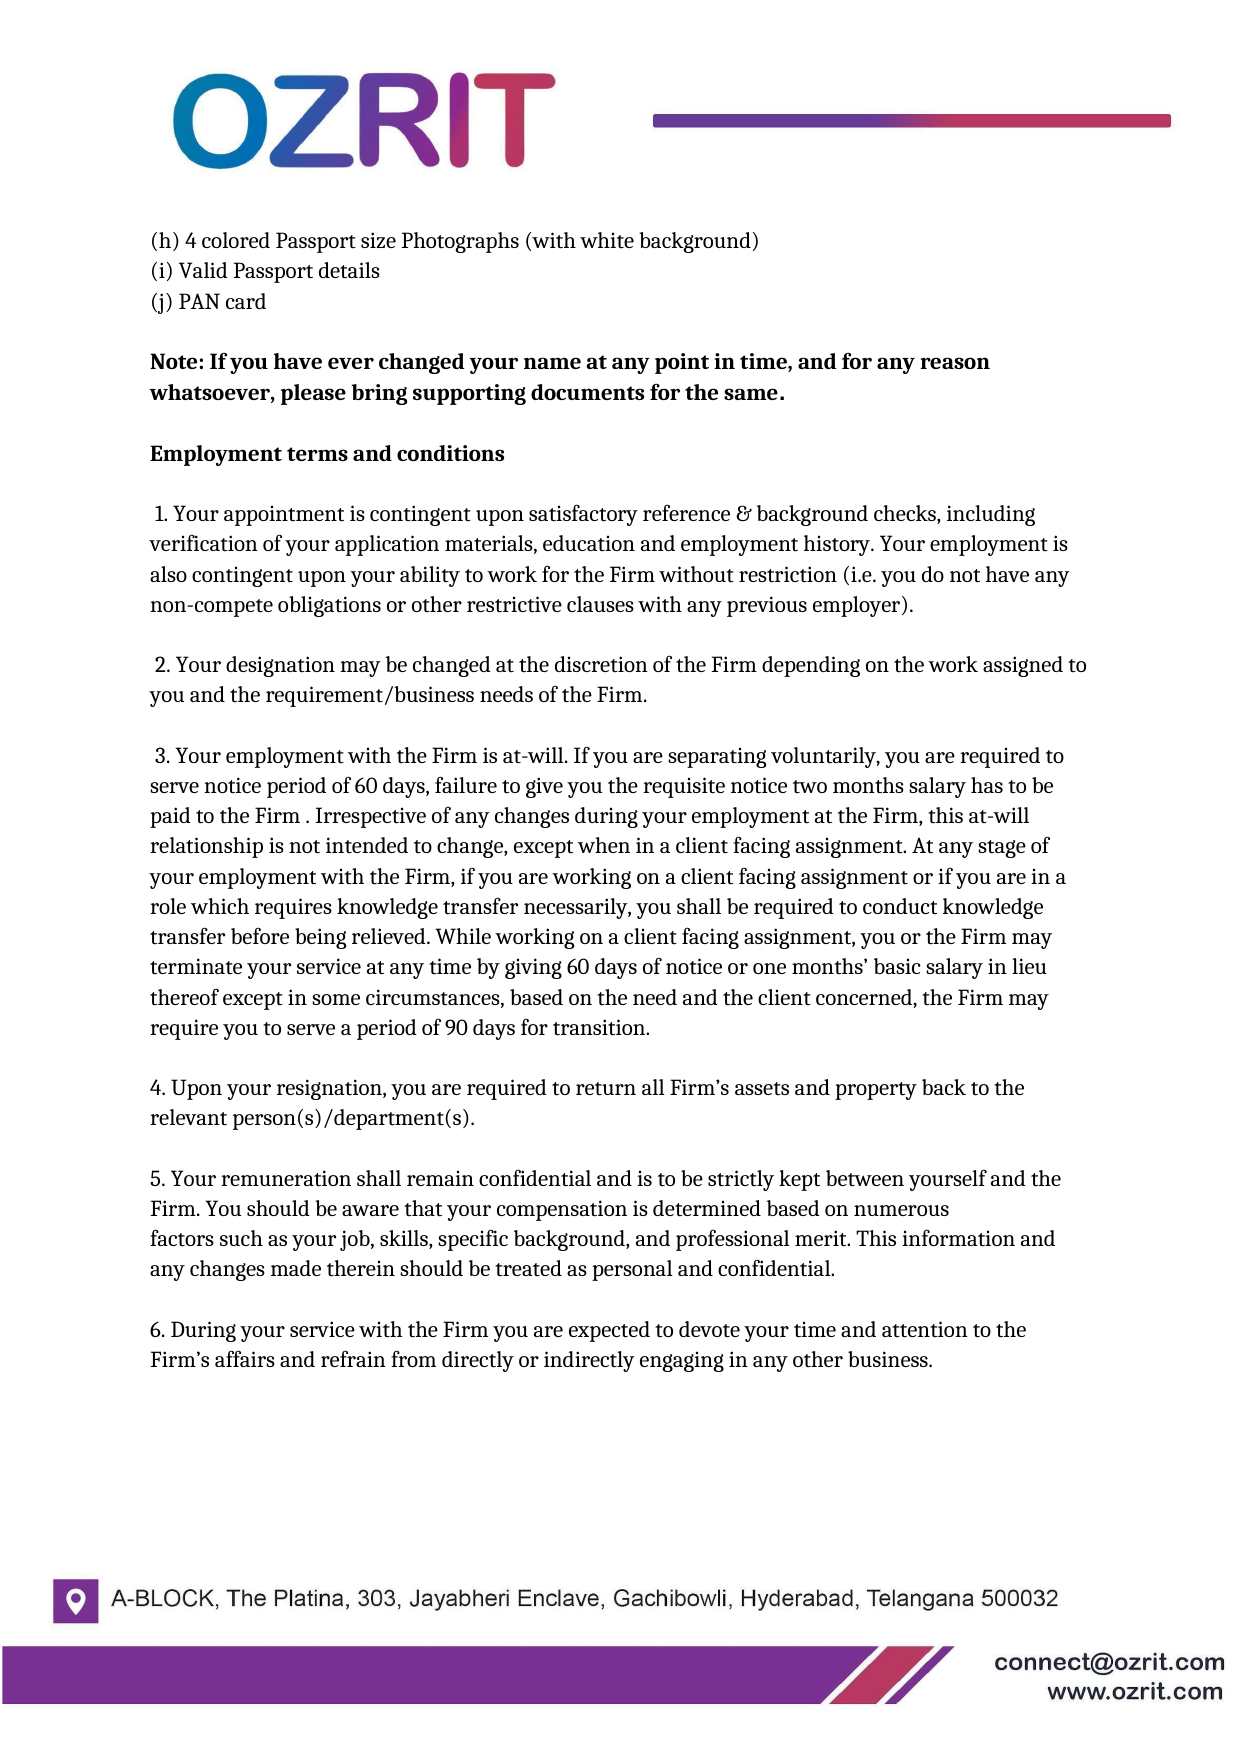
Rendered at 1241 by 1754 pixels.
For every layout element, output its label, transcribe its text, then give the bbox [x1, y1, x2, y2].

text factors such as your job, skills, specific background, and professional merit. This information and any changes made therein should be treated as personal and confidential. [150, 1226, 1090, 1283]
text 5. Your remuneration shall remain confidential and is to be strictly kept between yourself and the Firm. You should be aware that your compensation is determined based on numerous [150, 1166, 1090, 1222]
text 1. Your appointment is contingent upon satisfactory reference & background checks, including verification of your application materials, education and employment history. Your employment is also contingent upon your ability to work for the Firm without restriction (i.e. you do not have any non-compete obligations or other restrictive clauses with any previous employer). [150, 501, 1090, 618]
text Note: If you have ever changed your name at any point in time, and for any reason whatsoever, please bring supporting documents for the same. [150, 349, 1090, 406]
text 3. Your employment with the Firm is at-will. If you are separating voluntarily, you are required to serve notice period of 60 days, failure to give you the requisite notice two months salary has to be paid to the Firm . Irrespective of any changes during your employment at the Firm, this at-will relationship is not intended to change, except when in a client facing assignment. At any stage of your employment with the Firm, if you are working on a client facing assignment or if you are in a role which requires knowledge transfer necessarily, you shall be required to conduct knowledge transfer before being relieved. While working on a client facing assignment, you or the Firm may terminate your service at any time by giving 60 days of notice or one months’ basic salary in lieu thereof except in some circumstances, based on the need and the client concerned, the Firm may require you to serve a period of 90 days for transition. [150, 743, 1090, 1041]
text (h) 4 colored Passport size Photographs (with white background) [150, 228, 1090, 254]
text (j) PAN card [150, 288, 1090, 315]
text 2. Your designation may be changed at the discretion of the Firm depending on the work assigned to you and the requirement/business needs of the Firm. [150, 652, 1090, 709]
text 6. During your service with the Firm you are expected to devote your time and attention to the Firm’s affairs and refrain from directly or indirectly engaging in any other business. [150, 1317, 1090, 1373]
text (i) Valid Passport details [150, 258, 1090, 285]
text Employment terms and conditions [150, 441, 1090, 467]
picture [150, 35, 1188, 198]
picture [2, 1550, 1241, 1725]
text 4. Upon your resignation, you are required to return all Firm’s assets and property back to the relevant person(s)/department(s). [150, 1075, 1090, 1132]
